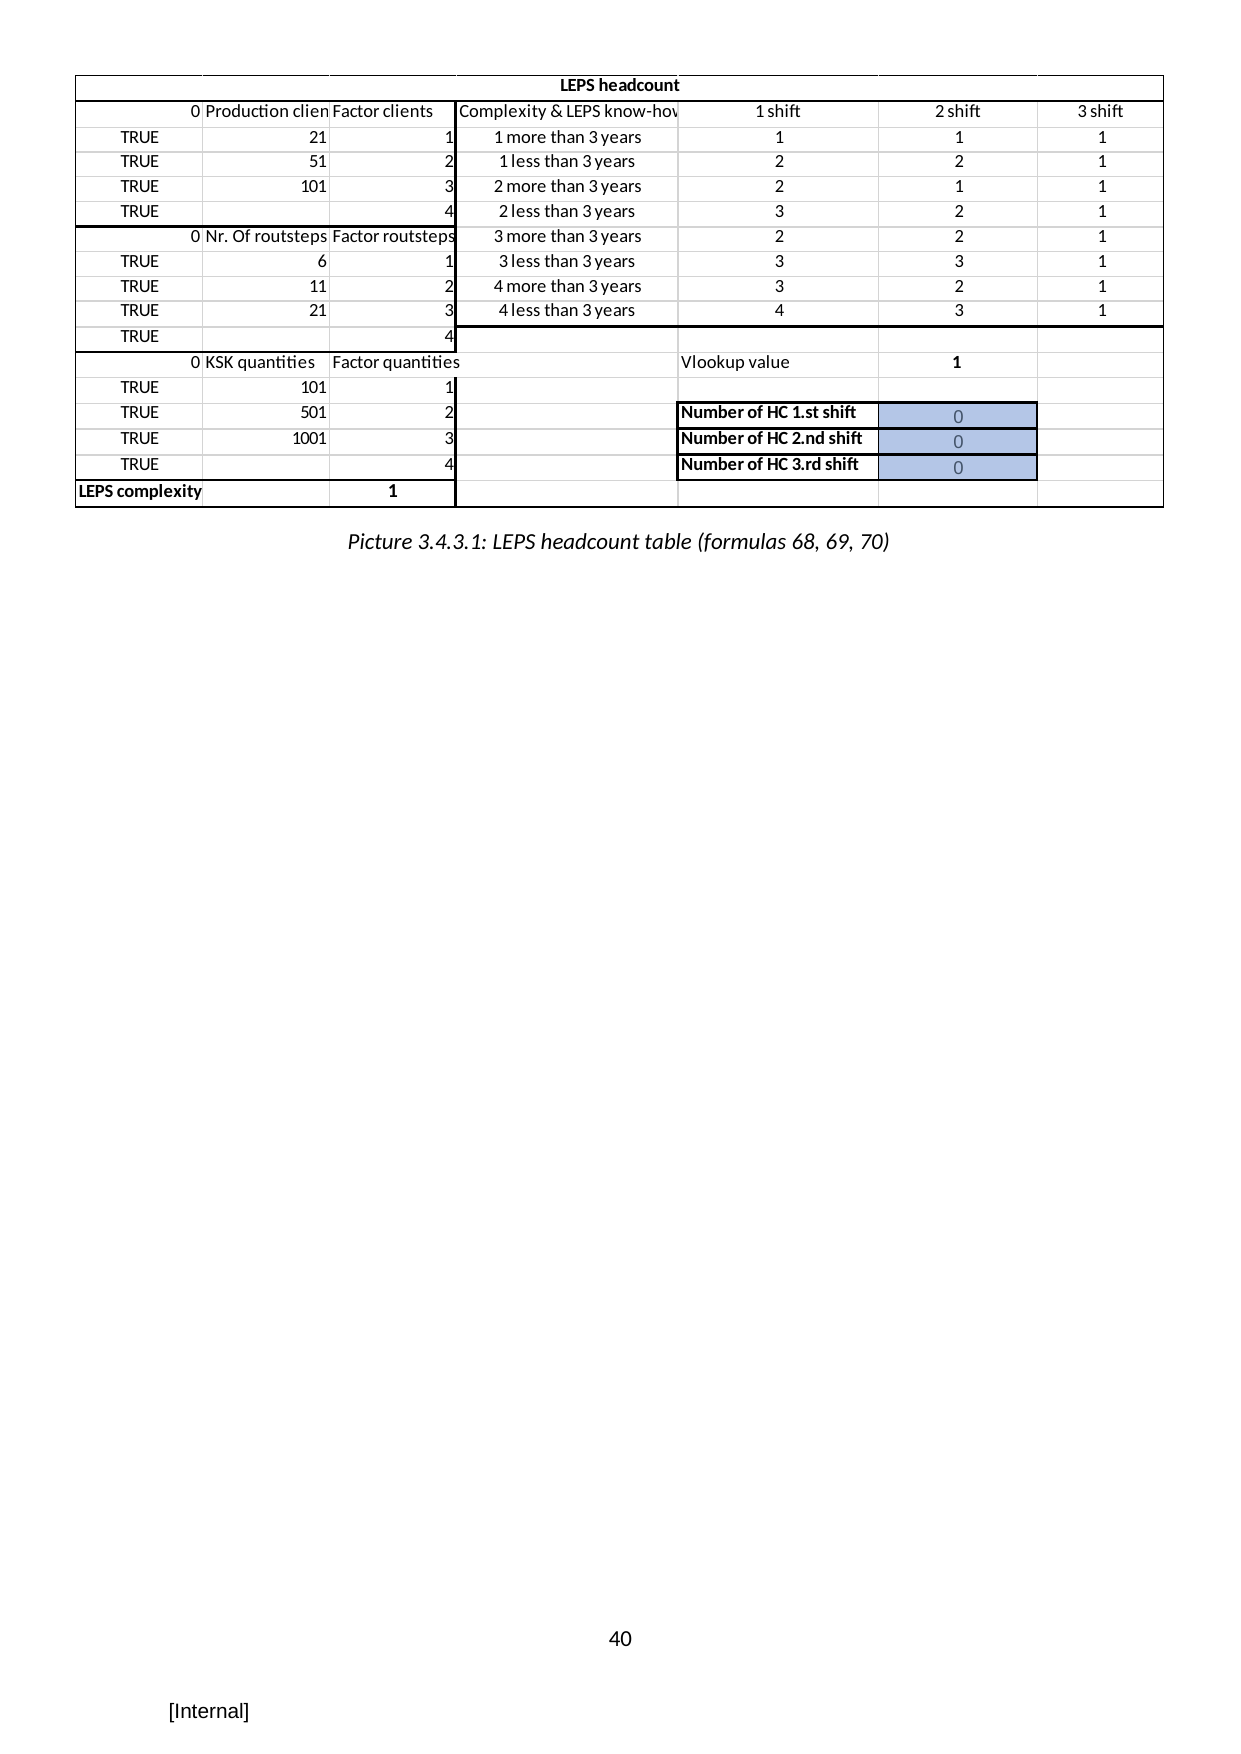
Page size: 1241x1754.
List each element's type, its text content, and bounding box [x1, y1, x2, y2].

text Picture 3.4.3.1: LEPS headcount table (formulas 68, 69, 70) [75, 527, 1165, 555]
